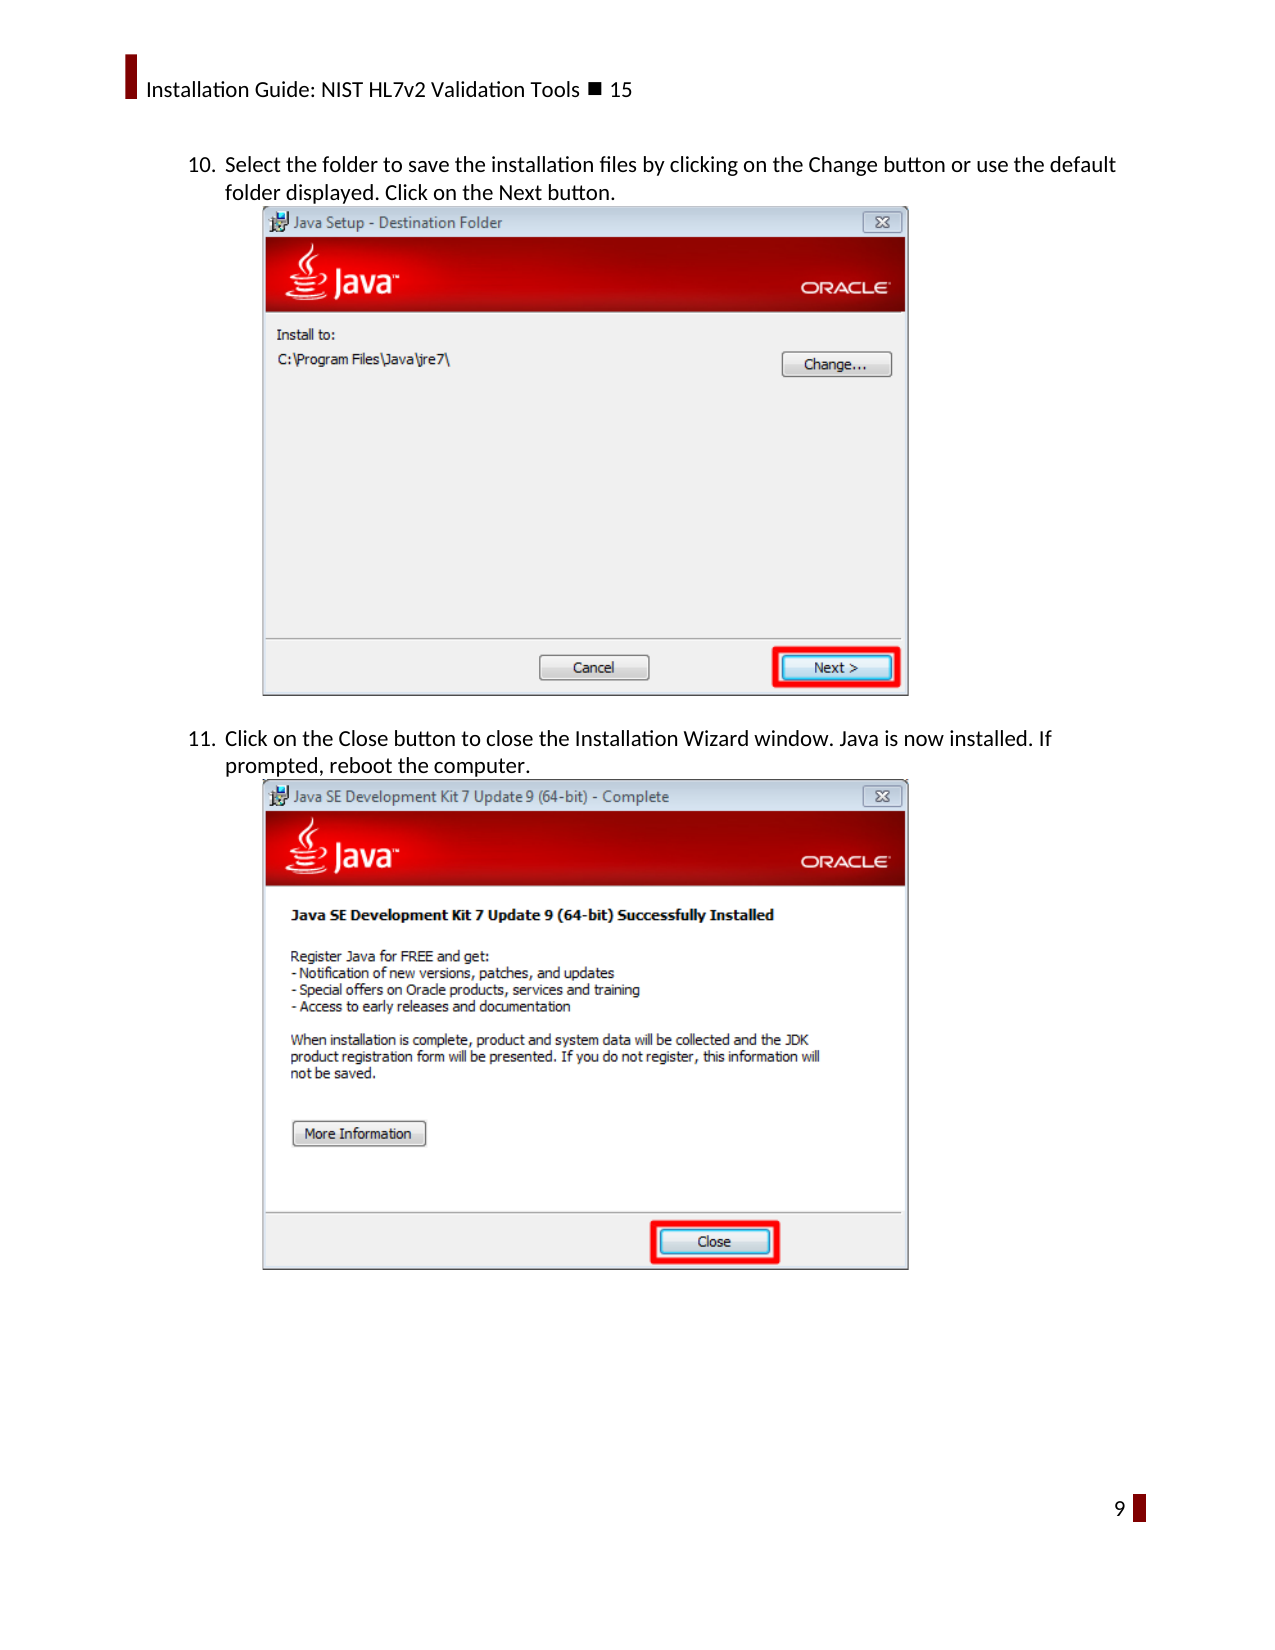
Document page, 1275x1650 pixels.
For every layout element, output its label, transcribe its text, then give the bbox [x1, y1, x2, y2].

list Click on the Close button to close the Installation Wizard window. Java is now installed. If prompted, reboot the computer. [187, 724, 1125, 780]
list Select the folder to save the installation files by clicking on the Change button or use the default folder displayed. Click on the Next button. [187, 150, 1125, 206]
picture [262, 206, 909, 696]
picture [262, 779, 909, 1270]
